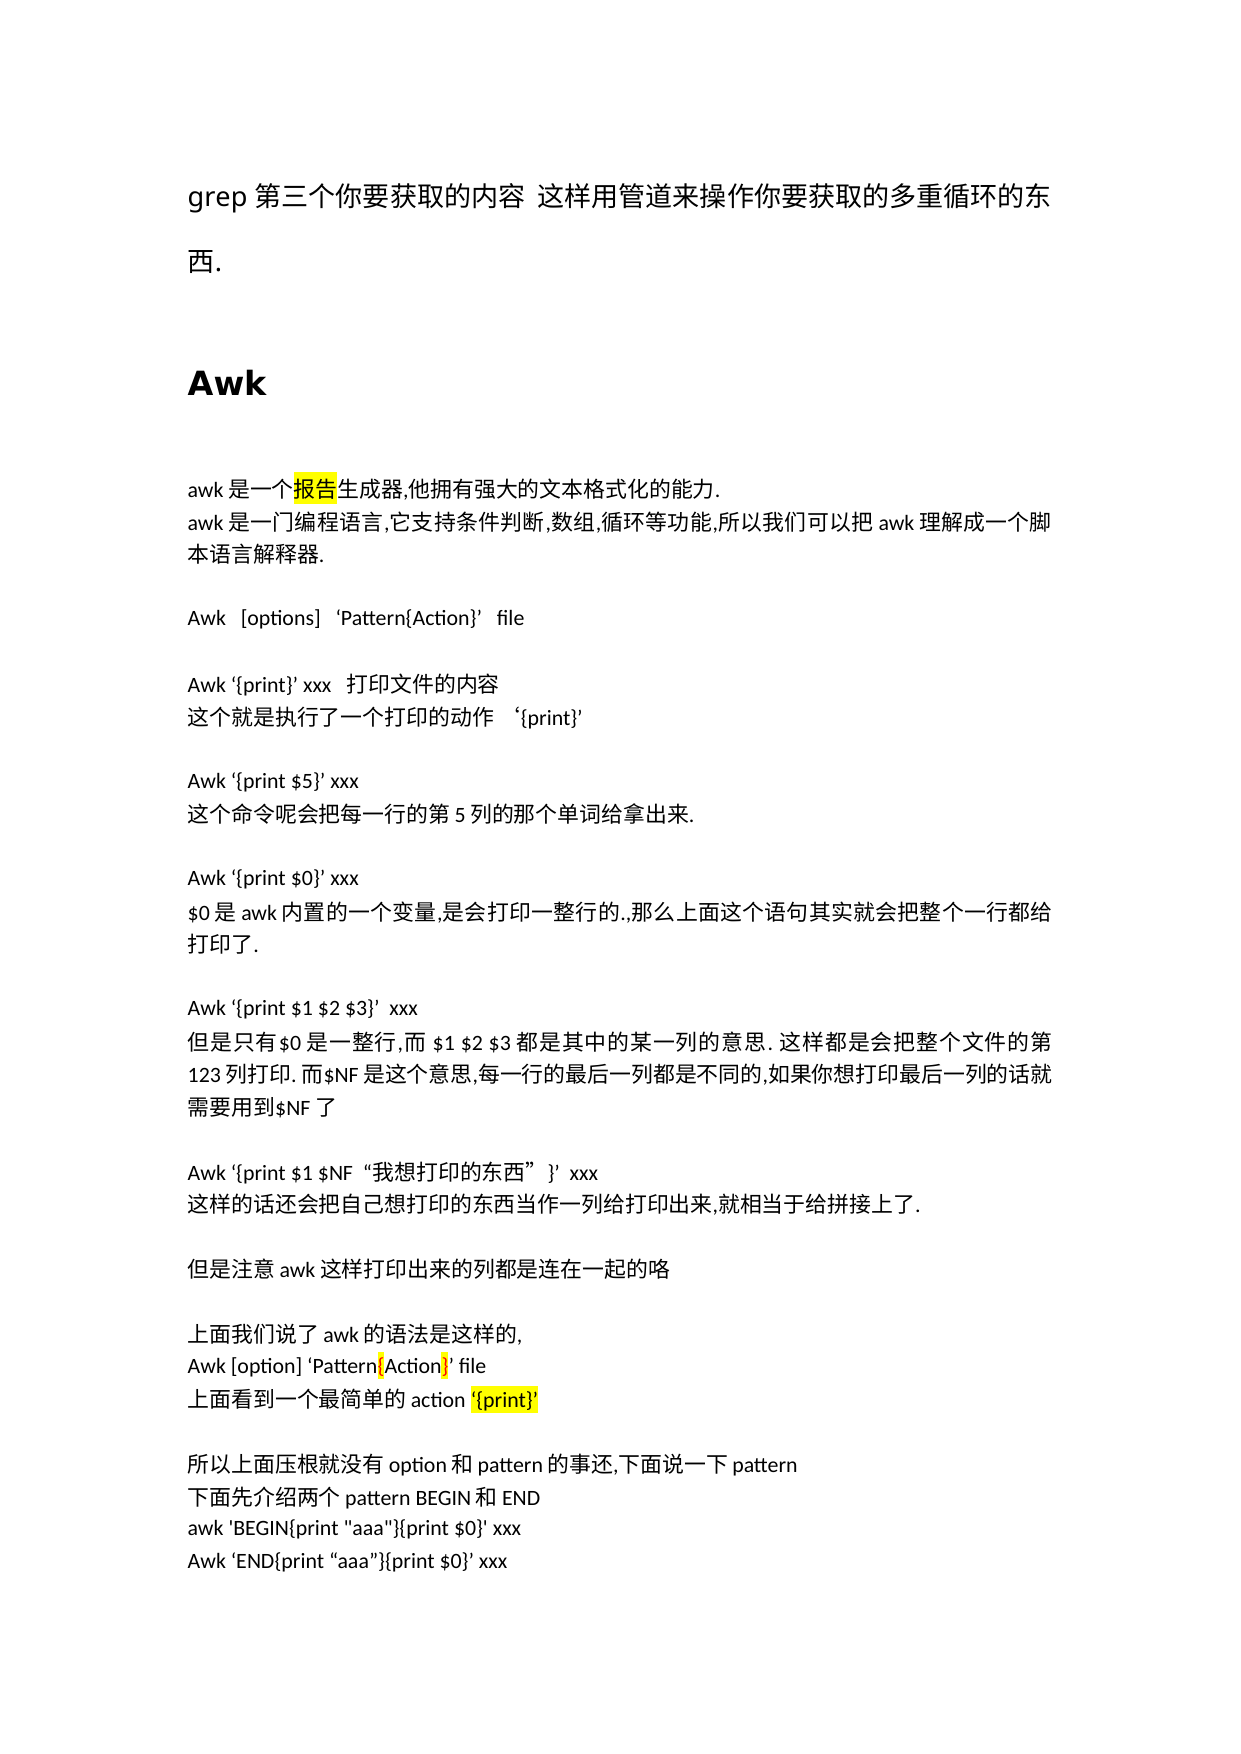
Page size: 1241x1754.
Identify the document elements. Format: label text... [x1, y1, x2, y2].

text awk 'BEGIN{print "aaa"}{print $0}' xxx [187, 1512, 1053, 1544]
text 先不看后面的awk,就先看你想获取一个包含指定的多个内容的行的grep语句,就是grep 第一个你要获取的内容 | grep 第二个你要获取的内容 | grep 第三个你要获取的内容 这样用管道来操作你要获取的多重循环的东西. [187, 162, 1053, 292]
text Awk ‘{print $5}’ xxx [187, 764, 1053, 797]
text awk是一门编程语言,它支持条件判断,数组,循环等功能,所以我们可以把awk理解成一个脚本语言解释器. [187, 504, 1053, 569]
text 下面先介绍两个pattern BEGIN和END [187, 1479, 1053, 1512]
text 上面看到一个最简单的action ‘{print}’ [187, 1382, 1053, 1414]
text $0是awk内置的一个变量,是会打印一整行的.,那么上面这个语句其实就会把整个一行都给打印了. [187, 894, 1053, 959]
text Awk ‘{print $1 $2 $3}’ xxx [187, 992, 1053, 1024]
text 所以上面压根就没有option和pattern的事还,下面说一下pattern [187, 1447, 1053, 1479]
text 这样的话还会把自己想打印的东西当作一列给打印出来,就相当于给拼接上了. [187, 1187, 1053, 1219]
text awk是一个报告生成器,他拥有强大的文本格式化的能力. [337, 472, 1053, 504]
text Awk ‘END{print “aaa”}{print $0}’ xxx [187, 1544, 1053, 1577]
text 但是只有$0是一整行,而 $1 $2 $3都是其中的某一列的意思. 这样都是会把整个文件的第123列打印. 而$NF是这个意思,每一行的最后一列都是不同的,如果你想打印最后一列的话就需要用到$NF了 [187, 1024, 1053, 1122]
text 这个就是执行了一个打印的动作 ‘{print}’ [187, 699, 1053, 732]
text Awk ‘{print $1 $NF “我想打印的东西”}’ xxx [187, 1154, 1053, 1187]
text Awk [option] ‘Pattern{Action}’ file [187, 1349, 1053, 1382]
text Awk ‘{print $0}’ xxx [187, 862, 1053, 894]
text 这个命令呢会把每一行的第5列的那个单词给拿出来. [187, 797, 1053, 829]
subtitle Awk [187, 352, 1053, 417]
text Awk ‘{print}’ xxx 打印文件的内容 [187, 667, 1053, 699]
text 但是注意awk这样打印出来的列都是连在一起的咯 [187, 1252, 1053, 1284]
text Awk [options] ‘Pattern{Action}’ file [187, 602, 1053, 634]
text awk是一个报告生成器,他拥有强大的文本格式化的能力. [187, 472, 294, 504]
text 上面我们说了awk的语法是这样的, [187, 1317, 1053, 1349]
